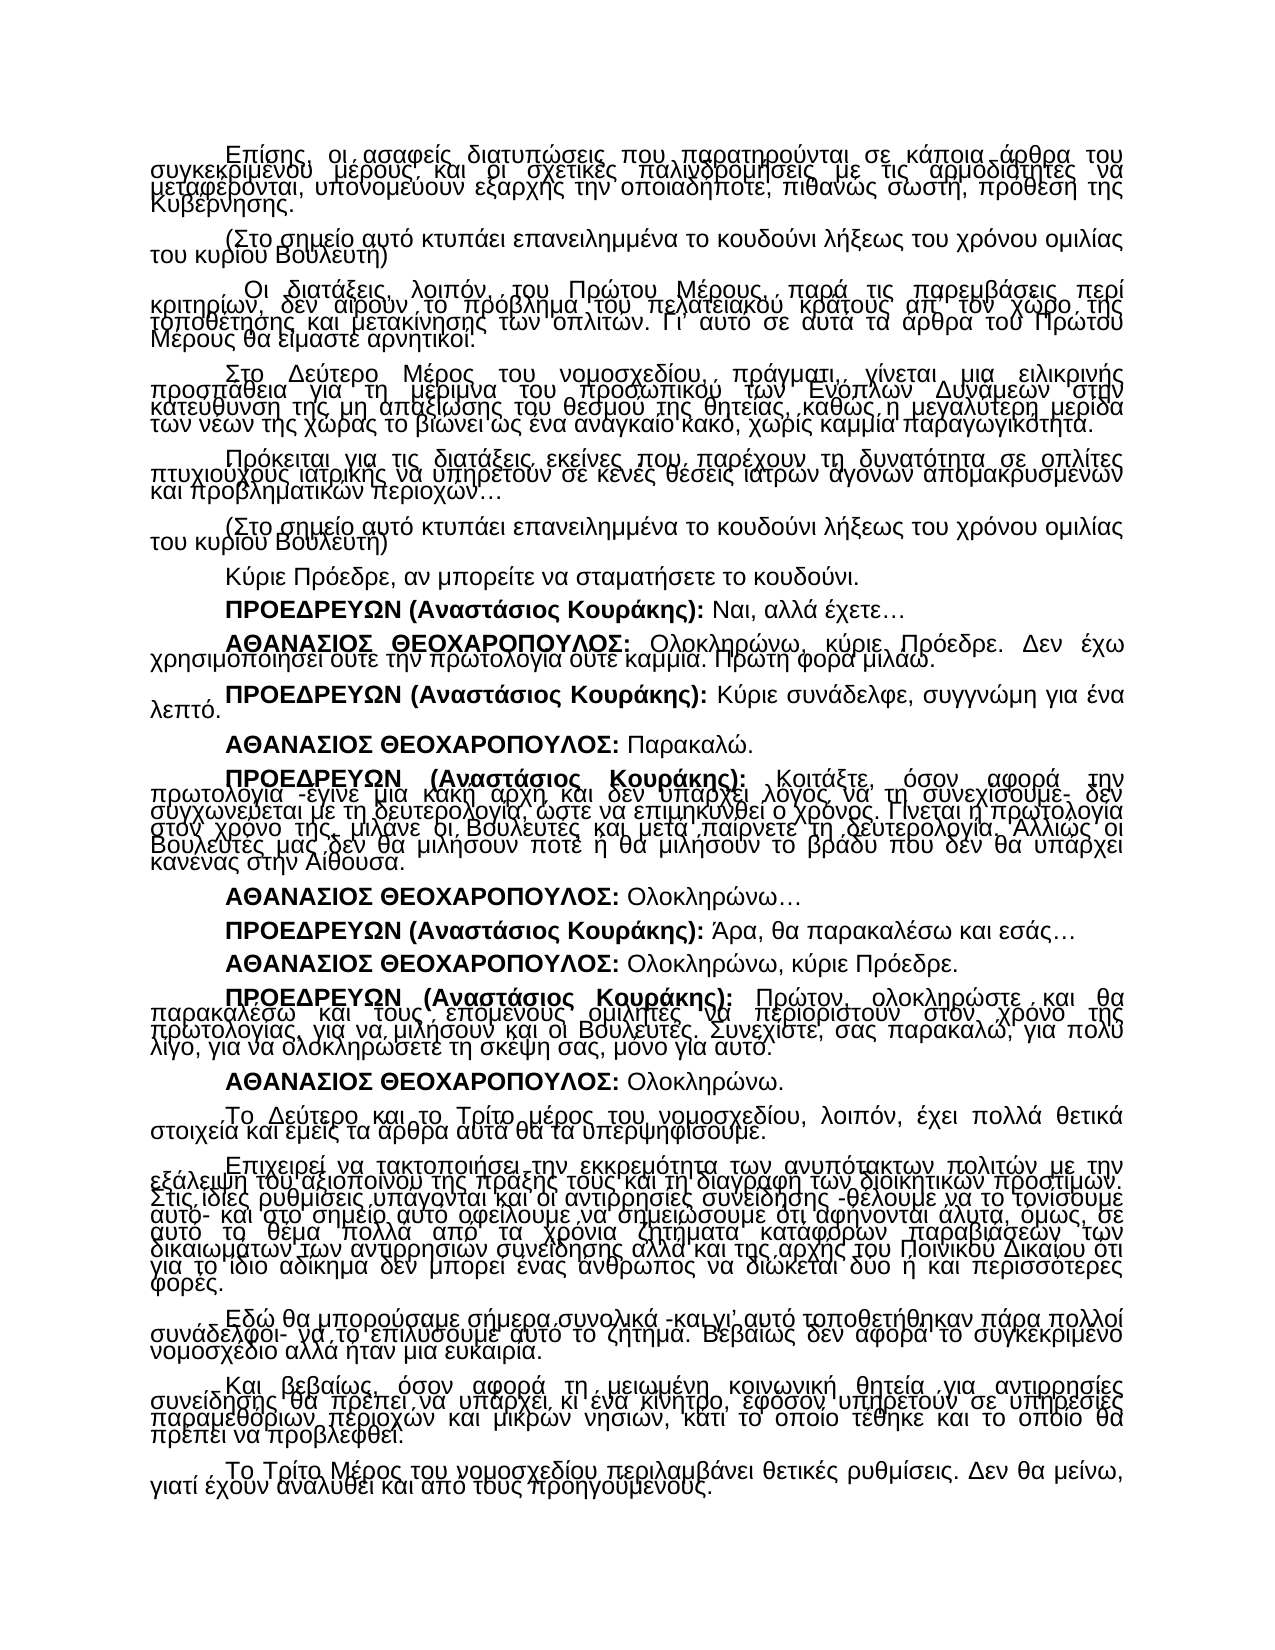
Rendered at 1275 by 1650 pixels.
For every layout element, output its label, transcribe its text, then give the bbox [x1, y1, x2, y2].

text ΑΘΑΝΑΣΙΟΣ ΘΕΟΧΑΡΟΠΟΥΛΟΣ: Ολοκληρώνω, κύριε Πρόεδρε. [930, 959, 1125, 976]
text ΑΘΑΝΑΣΙΟΣ ΘΕΟΧΑΡΟΠΟΥΛΟΣ: Ολοκληρώνω… [715, 892, 1125, 909]
text ΠΡΟΕΔΡΕΥΩΝ (Αναστάσιος Κουράκης): Ναι, αλλά έχετε… [843, 606, 1125, 622]
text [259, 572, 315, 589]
text Στο Δεύτερο Μέρος του νομοσχεδίου, πράγματι, γίνεται μια ειλικρινής προσπάθεια για τη μέριμνα του προσωπικού των Ενόπλων Δυνάμεων στην κατεύθυνση της μη απαξίωσης του θεσμού της θητείας, καθώς η μεγαλύτερη μερίδα των νέων της χώρας το βιώνει ως ένα αναγκαίο κακό, χωρίς καμμία παραγωγικότητα. [150, 369, 1125, 437]
text Οι διατάξεις, λοιπόν, του Πρώτου Μέρους, παρά τις παρεμβάσεις περί κριτηρίων, δεν αίρουν το πρόβλημα του πελατειακού κράτους απ’ τον χώρο της τοποθέτησης και μετακίνησης των οπλιτών. Γι’ αυτό σε αυτά τα άρθρα του Πρώτου Μέρους θα είμαστε αρνητικοί. [150, 285, 1125, 353]
text (Στο σημείο αυτό κτυπάει επανειλημμένα το κουδούνι λήξεως του χρόνου ομιλίας του κυρίου Βουλευτή) [224, 521, 1125, 555]
text ΑΘΑΝΑΣΙΟΣ ΘΕΟΧΑΡΟΠΟΥΛΟΣ: Παρακαλώ. [150, 740, 663, 757]
text Εδώ θα μπορούσαμε σήμερα συνολικά -και γι’ αυτό τοποθετήθηκαν πάρα πολλοί συνάδελφοι- να το επιλύσουμε αυτό το ζήτημα. Βεβαίως δεν αφορά το συγκεκριμένο νομοσχέδιο αλλά ήταν μια ευκαιρία. [150, 1314, 1125, 1364]
text Το Δεύτερο και το Τρίτο μέρος του νομοσχεδίου, λοιπόν, έχει πολλά θετικά στοιχεία και εμείς τα άρθρα αυτά θα τα υπερψηφίσουμε. [150, 1111, 738, 1144]
text Κύριε Πρόεδρε, αν μπορείτε να σταματήσετε το κουδούνι. [665, 572, 1125, 589]
text ΠΡΟΕΔΡΕΥΩΝ (Αναστάσιος Κουράκης): Ναι, αλλά έχετε… [150, 606, 412, 622]
text Το Τρίτο Μέρος του νομοσχεδίου περιλαμβάνει θετικές ρυθμίσεις. Δεν θα μείνω, γιατί έχουν αναλυθεί και από τους προηγούμενους. [150, 1466, 638, 1499]
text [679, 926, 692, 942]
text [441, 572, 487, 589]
text ΑΘΑΝΑΣΙΟΣ ΘΕΟΧΑΡΟΠΟΥΛΟΣ: Ολοκληρώνω. [715, 1077, 1125, 1094]
text Και βεβαίως, όσον αφορά τη μειωμένη κοινωνική θητεία για αντιρρησίες συνείδησης θα πρέπει να υπάρχει κι ένα κίνητρο, εφόσον υπηρετούν σε υπηρεσίες παραμεθόριων περιοχών και μικρών νησιών, κάτι το οποίο τέθηκε και το οποίο θα πρέπει να προβλεφθεί. [150, 1381, 1125, 1449]
text ΠΡΟΕΔΡΕΥΩΝ (Αναστάσιος Κουράκης): Κοιτάξτε, όσον αφορά την πρωτολογία -έγινε μια κακή αρχή και δεν υπάρχει λόγος να τη συνεχίσουμε- δεν συγχωνεύεται με τη δευτερολογία, ώστε να επιμηκυνθεί ο χρόνος. Γίνεται η πρωτολογία στον χρόνο της, μιλάνε οι Βουλευτές και μετά παίρνετε τη δευτερολογία. Αλλιώς οι Βουλευτές μας δεν θα μιλήσουν ποτέ ή θα μιλήσουν το βράδυ που δεν θα υπάρχει κανένας στην Αίθουσα. [150, 774, 1125, 875]
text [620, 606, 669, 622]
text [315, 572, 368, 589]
text Το Τρίτο Μέρος του νομοσχεδίου περιλαμβάνει θετικές ρυθμίσεις. Δεν θα μείνω, γιατί έχουν αναλυθεί και από τους προηγούμενους. [632, 1466, 1125, 1499]
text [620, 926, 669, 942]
text ΠΡΟΕΔΡΕΥΩΝ (Αναστάσιος Κουράκης): Πρώτον, ολοκληρώστε και θα παρακαλέσω και τους επόμενους ομιλητές να περιοριστούν στον χρόνο της πρωτολογίας, για να μιλήσουν και οι Βουλευτές. Συνεχίστε, σας παρακαλώ, για πολύ λίγο, για να ολοκληρώσετε τη σκέψη σας, μόνο για αυτό. [150, 993, 1125, 1061]
text Το Δεύτερο και το Τρίτο μέρος του νομοσχεδίου, λοιπόν, έχει πολλά θετικά στοιχεία και εμείς τα άρθρα αυτά θα τα υπερψηφίσουμε. [737, 1111, 1125, 1144]
text (Στο σημείο αυτό κτυπάει επανειλημμένα το κουδούνι λήξεως του χρόνου ομιλίας του κυρίου Βουλευτή) [383, 234, 1125, 268]
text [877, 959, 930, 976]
text Επίσης, οι ασαφείς διατυπώσεις που παρατηρούνται σε κάποια άρθρα του συγκεκριμένου μέρους και οι σχετικές παλινδρομήσεις με τις αρμοδιότητες να μεταφέρονται, υπονομεύουν εξαρχής την οποιαδήποτε, πιθανώς σωστή, πρόθεση της Κυβέρνησης. [150, 150, 1125, 218]
text Πρόκειται για τις διατάξεις εκείνες που παρέχουν τη δυνατότητα σε οπλίτες πτυχιούχους ιατρικής να υπηρετούν σε κενές θέσεις ιατρών άγονων απομακρυσμένων και προβληματικών περιοχών… [150, 454, 1125, 505]
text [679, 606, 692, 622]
text ΑΘΑΝΑΣΙΟΣ ΘΕΟΧΑΡΟΠΟΥΛΟΣ: Ολοκληρώνω. [150, 1077, 707, 1094]
text ΠΡΟΕΔΡΕΥΩΝ (Αναστάσιος Κουράκης): Κύριε συνάδελφε, συγγνώμη για ένα λεπτό. [150, 689, 1125, 723]
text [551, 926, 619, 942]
text ΑΘΑΝΑΣΙΟΣ ΘΕΟΧΑΡΟΠΟΥΛΟΣ: Ολοκληρώνω, κύριε Πρόεδρε. Δεν έχω χρησιμοποιήσει ούτε την πρωτολογία ούτε καμμία. Πρώτη φορά μιλάω. [150, 639, 1125, 673]
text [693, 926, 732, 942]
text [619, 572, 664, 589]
text Επιχειρεί να τακτοποιήσει την εκκρεμότητα των ανυπότακτων πολιτών με την εξάλειψη του αξιοποίνου της πράξης τους και τη διαγραφή των διοικητικών προστίμων. Στις ίδιες ρυθμίσεις υπάγονται και οι αντιρρησίες συνείδησης -θέλουμε να το τονίσουμε αυτό- και στο σημείο αυτό οφείλουμε να σημειώσουμε ότι αφήνονται άλυτα, όμως, σε αυτό το θέμα πολλά από τα χρόνια ζητήματα κατάφορων παραβιάσεων των δικαιωμάτων των αντιρρησιών συνείδησης αλλά και της αρχής του Ποινικού Δικαίου ότι για το ίδιο αδίκημα δεν μπορεί ένας άνθρωπος να διώκεται δύο ή και περισσότερες φορές. [150, 1161, 1125, 1297]
text ΑΘΑΝΑΣΙΟΣ ΘΕΟΧΑΡΟΠΟΥΛΟΣ: Ολοκληρώνω, κύριε Πρόεδρε. [150, 959, 707, 976]
text ΑΘΑΝΑΣΙΟΣ ΘΕΟΧΑΡΟΠΟΥΛΟΣ: Ολοκληρώνω… [150, 892, 707, 909]
text ΠΡΟΕΔΡΕΥΩΝ (Αναστάσιος Κουράκης): Άρα, θα παρακαλέσω και εσάς… [150, 926, 411, 942]
text ΑΘΑΝΑΣΙΟΣ ΘΕΟΧΑΡΟΠΟΥΛΟΣ: Παρακαλώ. [663, 740, 1125, 757]
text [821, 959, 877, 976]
